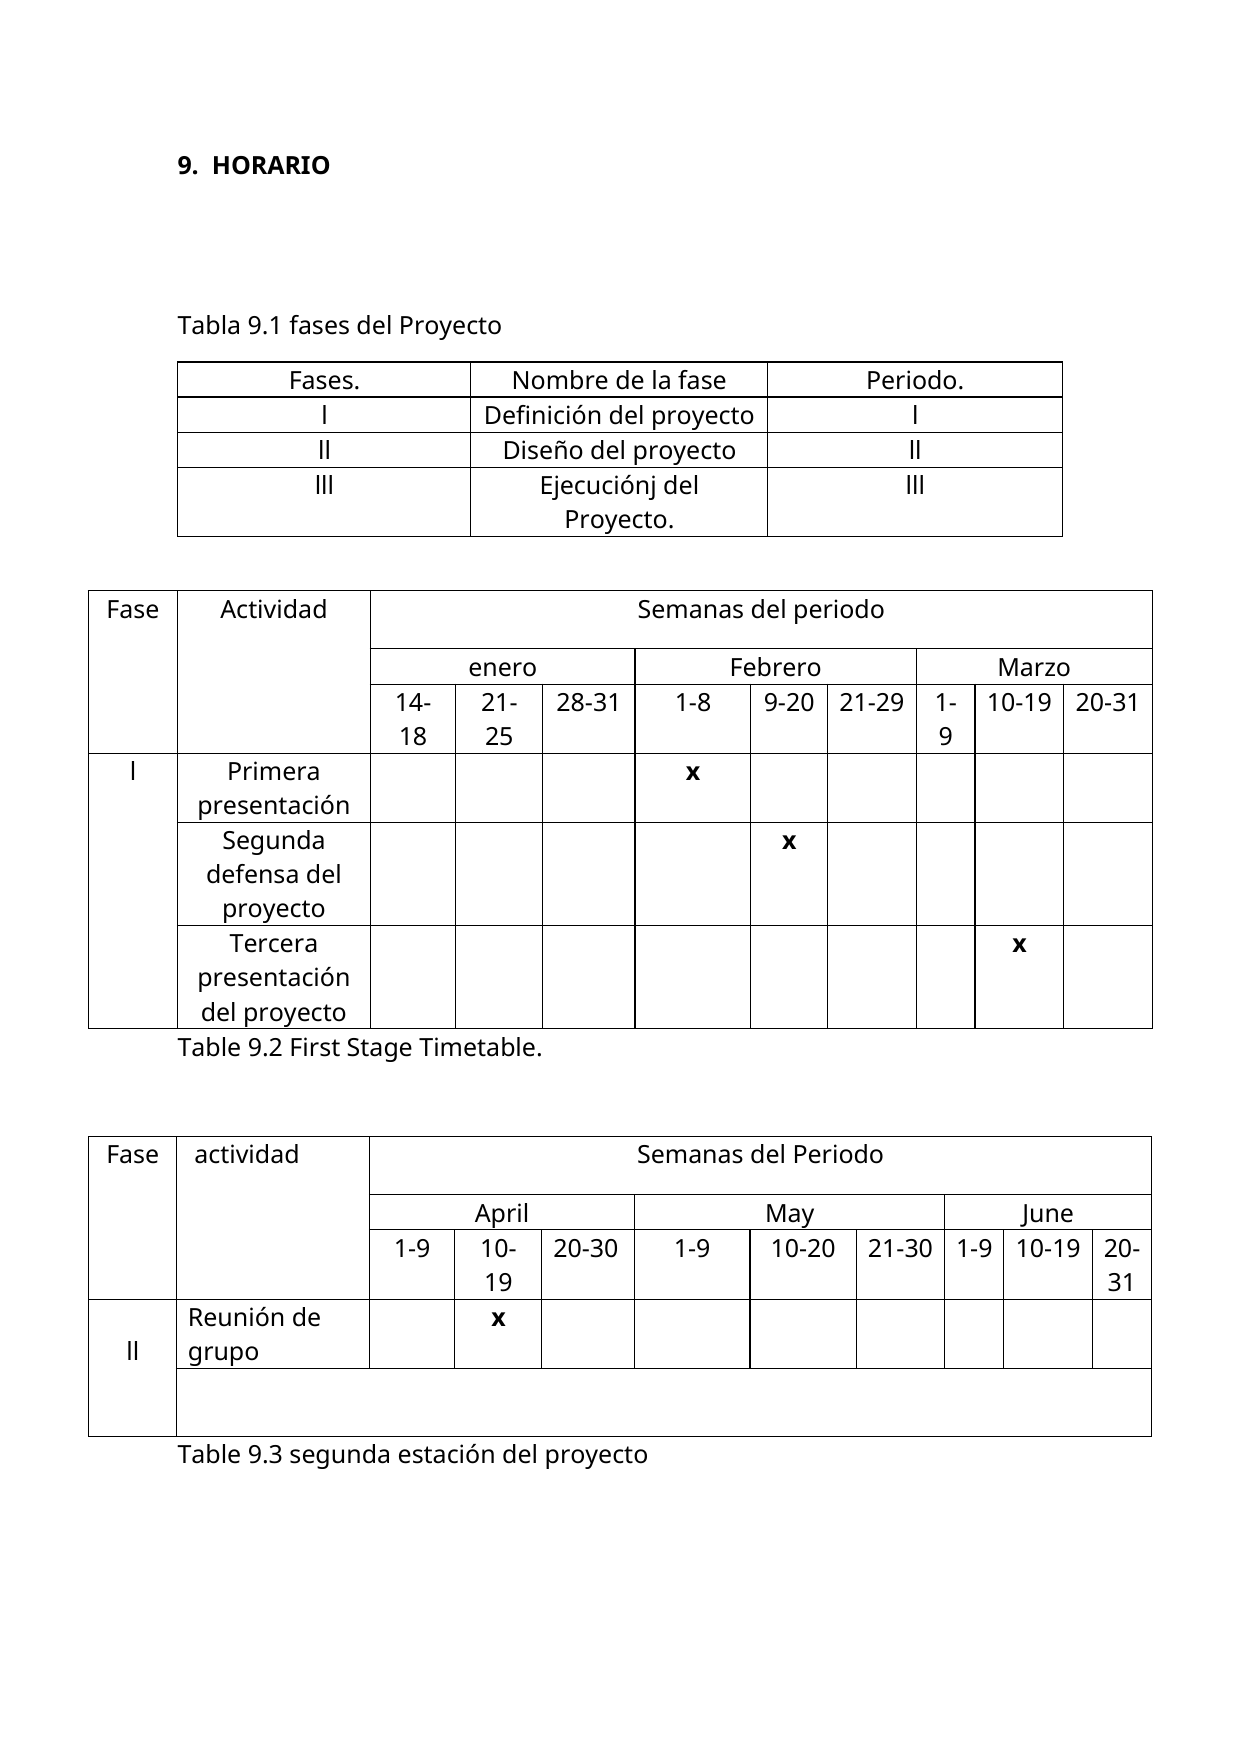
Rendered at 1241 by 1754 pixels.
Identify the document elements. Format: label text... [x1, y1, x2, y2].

table_cell [917, 754, 974, 822]
table_cell enero [371, 649, 634, 683]
table_cell x [976, 926, 1063, 1028]
table_cell [636, 926, 750, 1028]
table_cell l [178, 398, 470, 432]
table_cell Reunión de grupo [177, 1300, 369, 1368]
table_cell [857, 1300, 944, 1368]
table_cell [542, 1300, 634, 1368]
table_cell [1064, 754, 1152, 822]
table_cell Ejecuciónj del Proyecto. [471, 468, 767, 536]
table_cell [543, 754, 634, 822]
table_cell [917, 823, 974, 925]
table_cell [751, 1300, 856, 1368]
table_cell Febrero [636, 649, 916, 683]
table_cell 10-19 [455, 1230, 541, 1298]
table_cell 20-31 [1064, 685, 1152, 753]
table_cell 1-9 [370, 1230, 454, 1298]
table_cell x [751, 823, 827, 925]
table_cell Diseño del proyecto [471, 433, 767, 467]
table_cell l [768, 398, 1062, 432]
table_cell [976, 754, 1063, 822]
table_cell 21-29 [828, 685, 916, 753]
table_cell lll [768, 468, 1062, 536]
table_cell l [89, 754, 177, 1028]
table_cell [371, 926, 455, 1028]
text Tabla 9.1 fases del Proyecto [177, 308, 1063, 342]
table_header Semanas del periodo [371, 591, 1152, 648]
table_header Fase [89, 1137, 176, 1298]
table_cell June [945, 1195, 1151, 1229]
table_cell ll [768, 433, 1062, 467]
table_cell 1-8 [636, 685, 750, 753]
table_cell 1-9 [917, 685, 974, 753]
table_cell 21-30 [857, 1230, 944, 1298]
table_cell 20-31 [1093, 1230, 1151, 1298]
table_cell April [370, 1195, 634, 1229]
table_cell [828, 823, 916, 925]
table_cell 10-19 [1004, 1230, 1092, 1298]
table_cell 21-25 [456, 685, 542, 753]
table_cell [751, 754, 827, 822]
table_cell [1093, 1300, 1151, 1368]
table_cell [976, 823, 1063, 925]
table_cell [543, 823, 634, 925]
table_cell Primera presentación [178, 754, 370, 822]
table_cell [543, 926, 634, 1028]
table_cell 10-19 [976, 685, 1063, 753]
table_cell 10-20 [751, 1230, 856, 1298]
table_header actividad [177, 1137, 369, 1298]
table_header Nombre de la fase [471, 363, 767, 396]
table_cell [371, 754, 455, 822]
table_header Periodo. [768, 363, 1062, 396]
table_cell [751, 926, 827, 1028]
table_cell [636, 823, 750, 925]
table_cell [1064, 823, 1152, 925]
table_cell Definición del proyecto [471, 398, 767, 432]
table_header Fases. [178, 363, 470, 396]
table_cell [635, 1300, 749, 1368]
table_cell [456, 926, 542, 1028]
text Table 9.2 First Stage Timetable. [177, 1029, 1063, 1063]
table_cell Segunda defensa del proyecto [178, 823, 370, 925]
table_cell [371, 823, 455, 925]
table_cell [917, 926, 974, 1028]
table_cell [828, 754, 916, 822]
table_cell 1-9 [635, 1230, 749, 1298]
table_cell [456, 823, 542, 925]
table_cell Marzo [917, 649, 1152, 683]
table_cell [177, 1369, 1151, 1436]
table_cell [1064, 926, 1152, 1028]
table_cell 1-9 [945, 1230, 1003, 1298]
table_cell May [635, 1195, 944, 1229]
table_header Fase [89, 591, 177, 753]
table_header Semanas del Periodo [370, 1137, 1151, 1194]
text 9. HORARIO [177, 148, 1063, 182]
table_cell x [636, 754, 750, 822]
table_cell [945, 1300, 1003, 1368]
table_cell x [455, 1300, 541, 1368]
table_cell [370, 1300, 454, 1368]
table_cell ll [89, 1300, 176, 1436]
table_cell [456, 754, 542, 822]
table_cell 14-18 [371, 685, 455, 753]
table_cell [1004, 1300, 1092, 1368]
table_cell [828, 926, 916, 1028]
table_cell lll [178, 468, 470, 536]
table_cell ll [178, 433, 470, 467]
table_cell 20-30 [542, 1230, 634, 1298]
table_header Actividad [178, 591, 370, 753]
table_cell 28-31 [543, 685, 634, 753]
table_cell Tercera presentación del proyecto [178, 926, 370, 1028]
text Table 9.3 segunda estación del proyecto [177, 1437, 1063, 1471]
table_cell 9-20 [751, 685, 827, 753]
